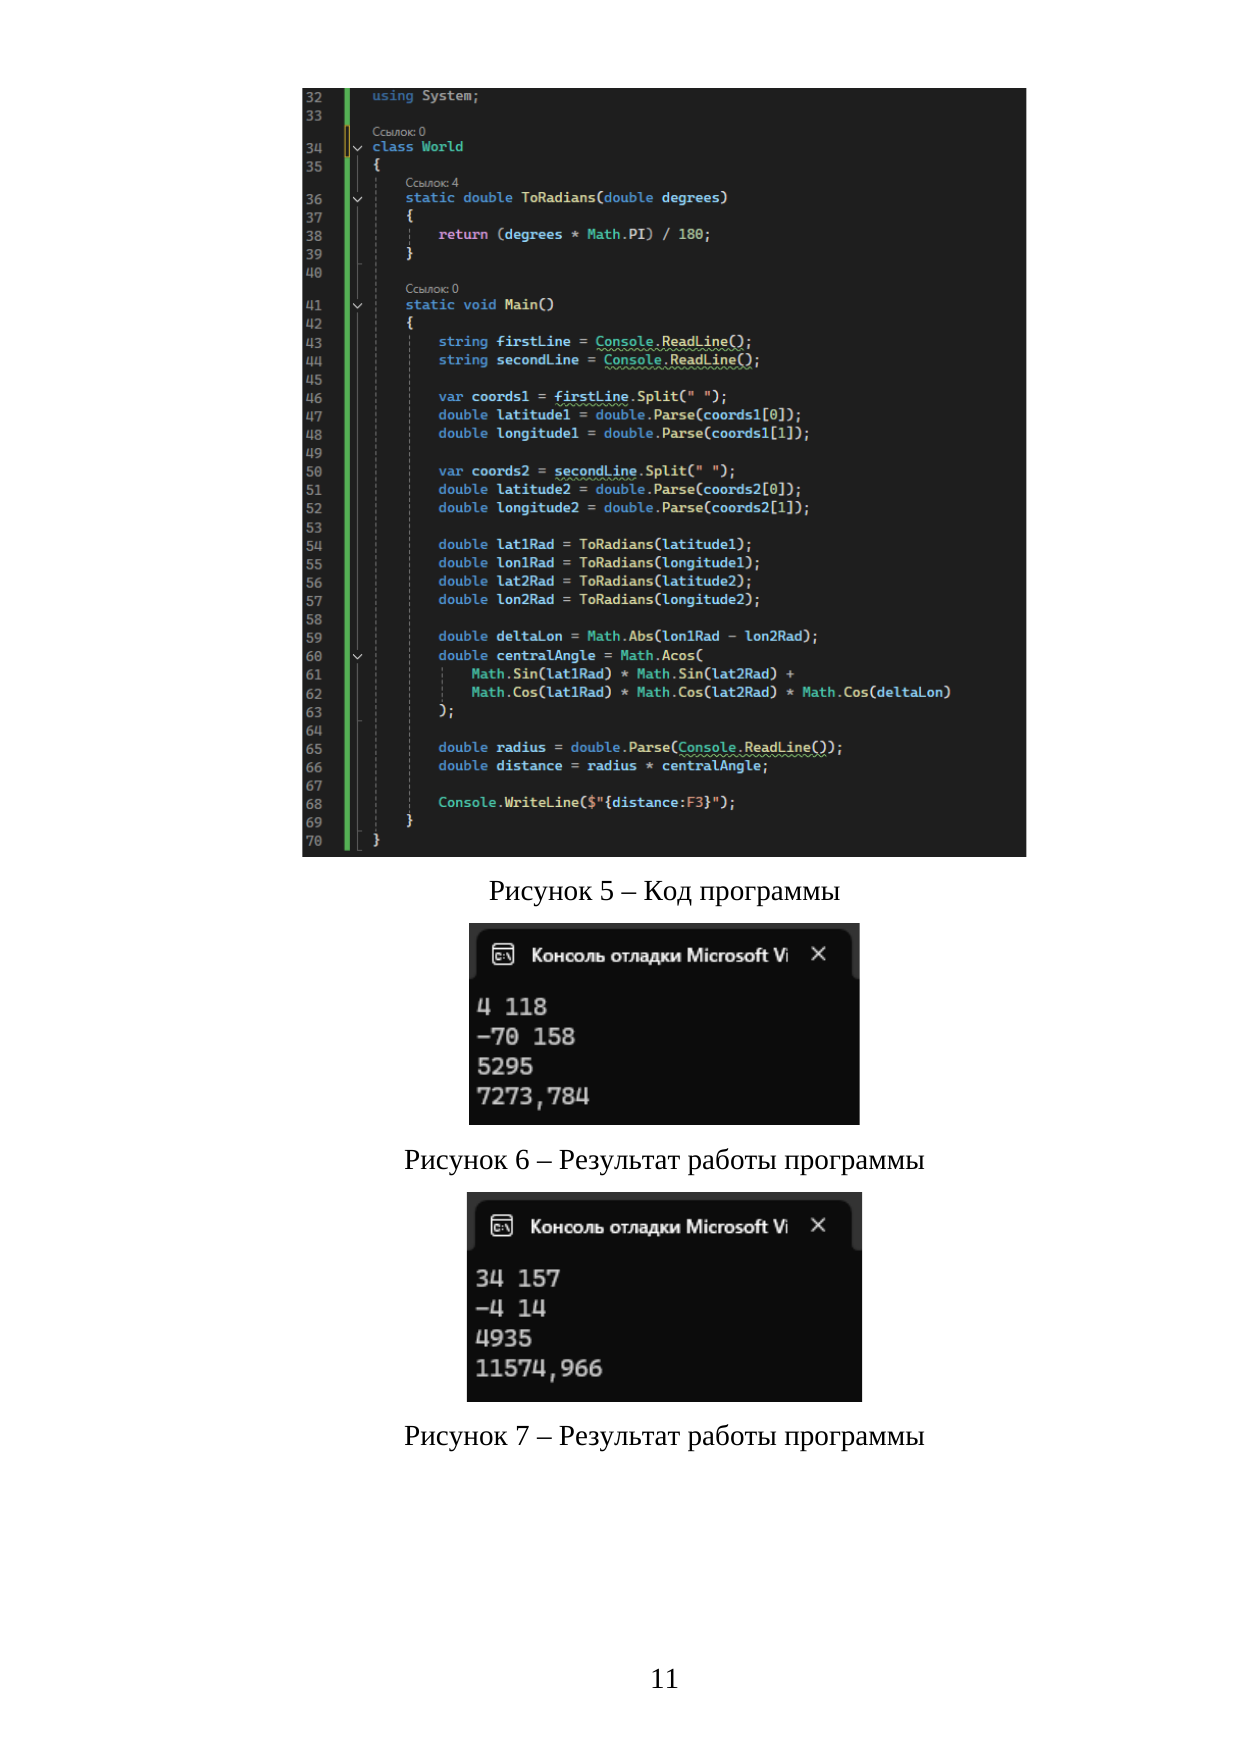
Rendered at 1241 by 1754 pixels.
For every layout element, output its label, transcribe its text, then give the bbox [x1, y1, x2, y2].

text Рисунок 5 – Код программы [177, 873, 1152, 907]
text Рисунок 6 – Результат работы программы [177, 1142, 1152, 1175]
picture [469, 923, 860, 1125]
text Рисунок 7 – Результат работы программы [177, 1418, 1152, 1452]
picture [466, 1192, 863, 1402]
picture [302, 88, 1027, 857]
